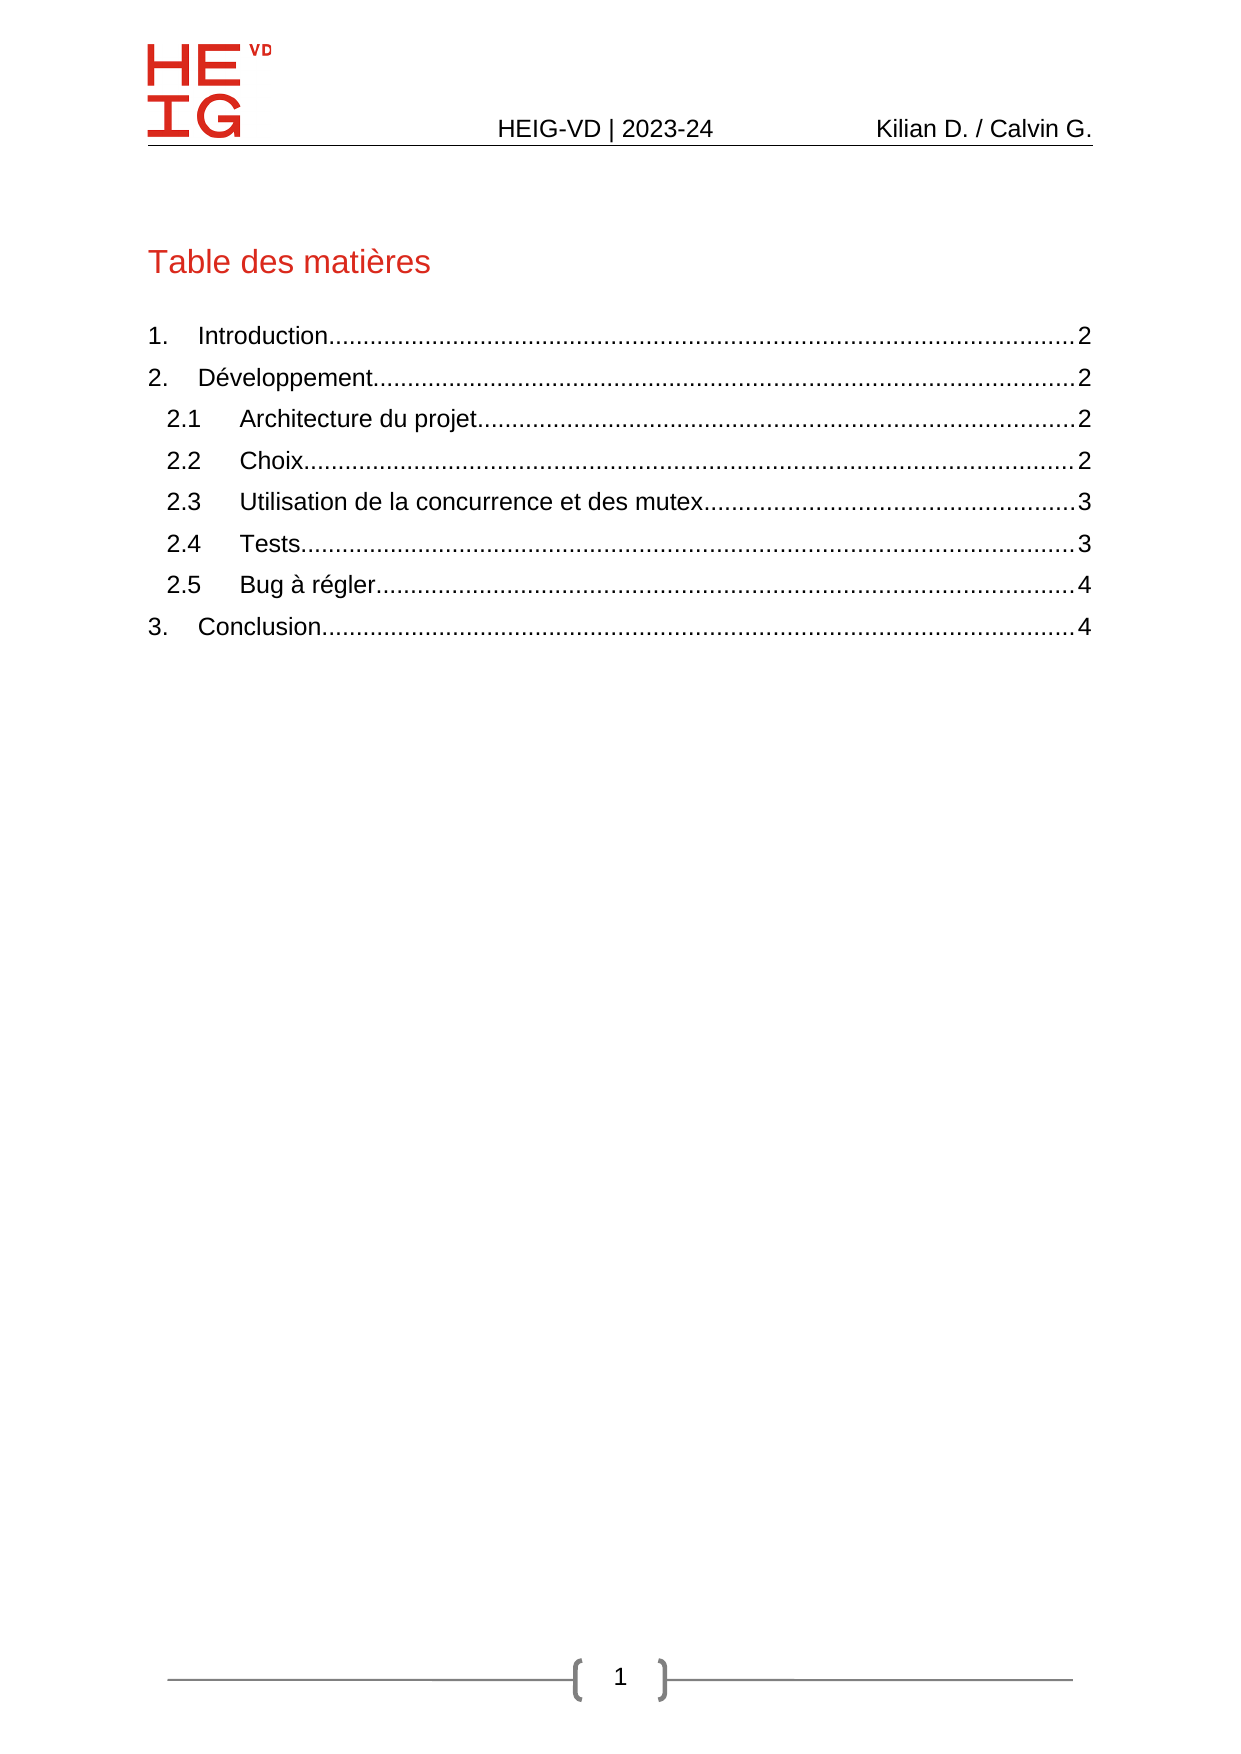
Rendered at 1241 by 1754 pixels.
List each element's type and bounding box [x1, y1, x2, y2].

picture [147, 44, 272, 138]
